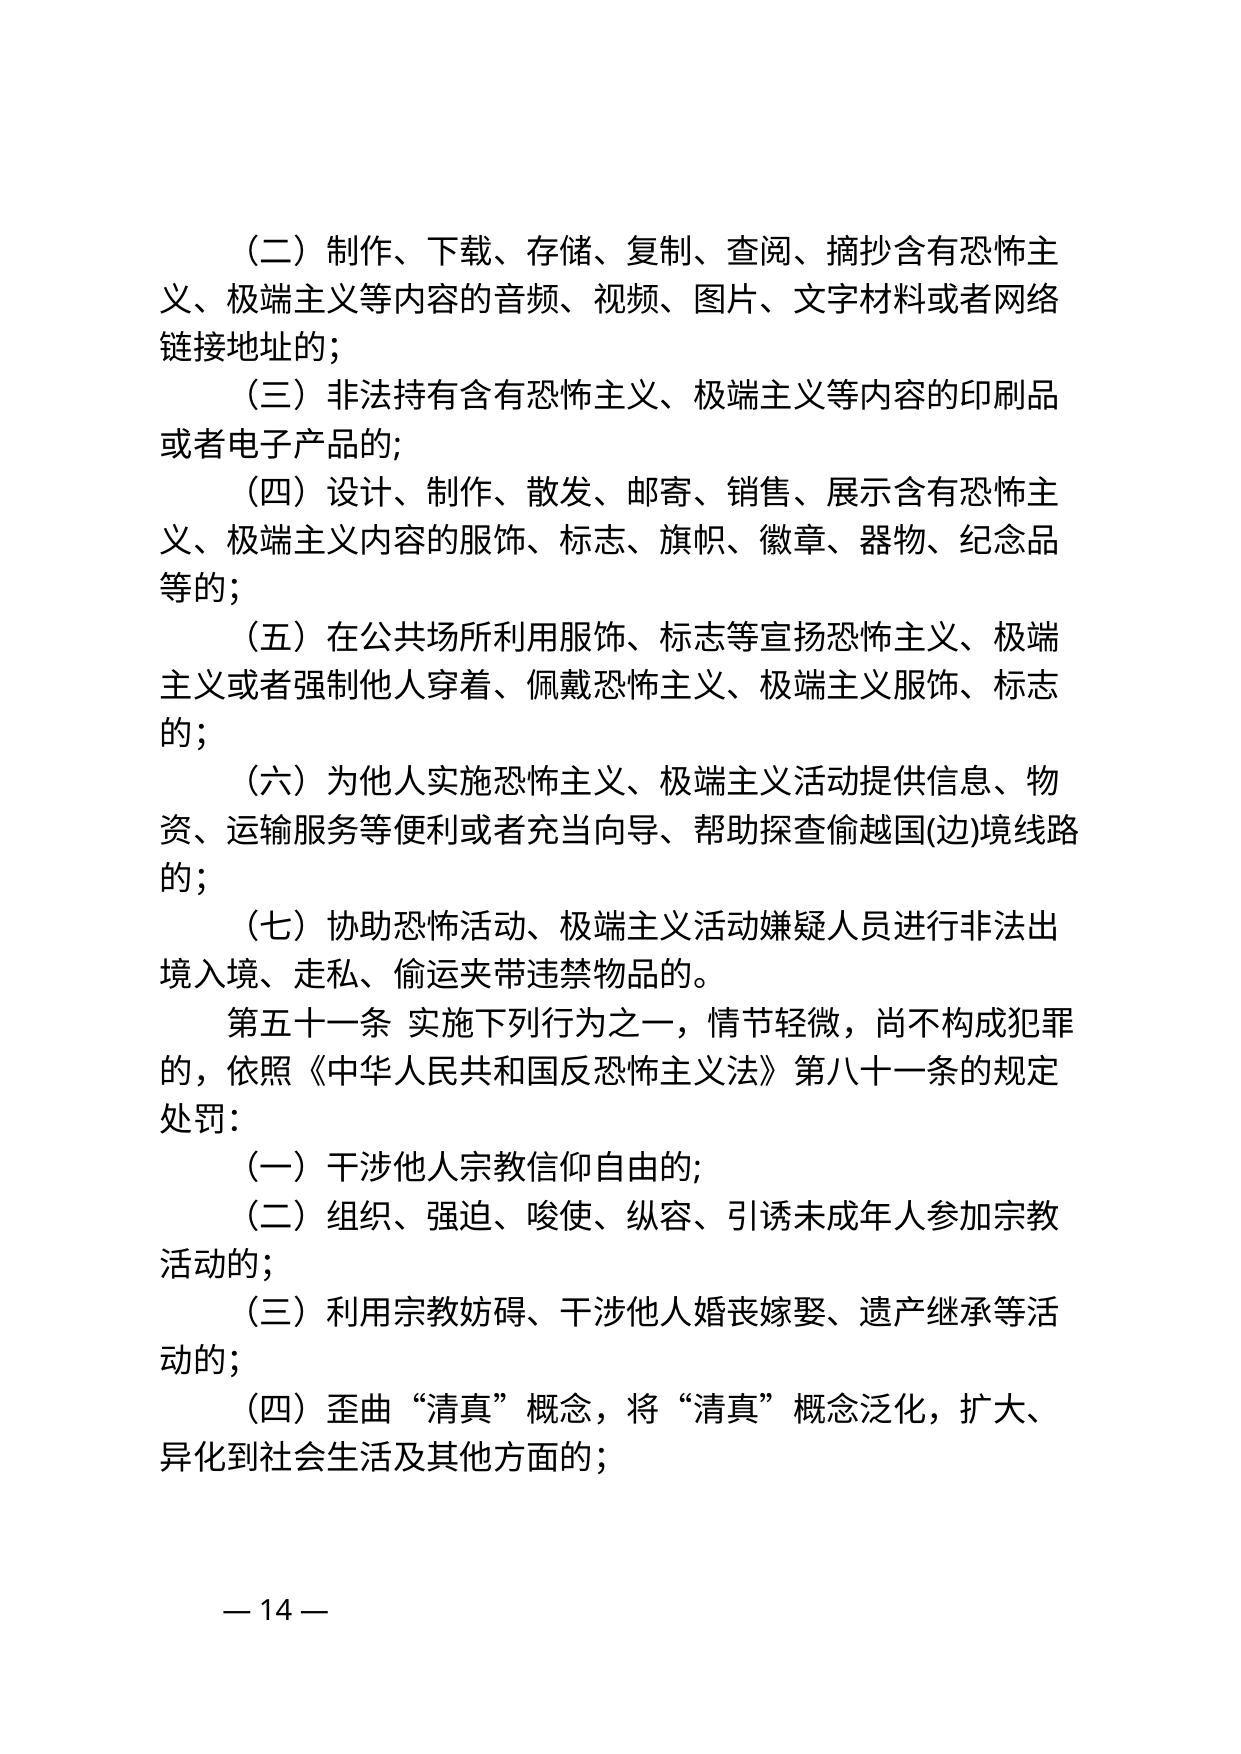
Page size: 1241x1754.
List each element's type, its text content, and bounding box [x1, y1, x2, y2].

text （四）设计、制作、散发、邮寄、销售、展示含有恐怖主义、极端主义内容的服饰、标志、旗帜、徽章、器物、纪念品等的； [159, 466, 1081, 610]
text （七）协助恐怖活动、极端主义活动嫌疑人员进行非法出境入境、走私、偷运夹带违禁物品的。 [159, 900, 1081, 996]
text （六）为他人实施恐怖主义、极端主义活动提供信息、物资、运输服务等便利或者充当向导、帮助探查偷越国(边)境线路的； [159, 755, 1081, 900]
text （一）干涉他人宗教信仰自由的; [159, 1141, 1081, 1189]
text （二）制作、下载、存储、复制、查阅、摘抄含有恐怖主义、极端主义等内容的音频、视频、图片、文字材料或者网络链接地址的； [159, 224, 1081, 369]
text （三）非法持有含有恐怖主义、极端主义等内容的印刷品或者电子产品的; [159, 369, 1081, 466]
text 第五十一条 实施下列行为之一，情节轻微，尚不构成犯罪的，依照《中华人民共和国反恐怖主义法》第八十一条的规定处罚： [159, 996, 1081, 1141]
text （二）组织、强迫、唆使、纵容、引诱未成年人参加宗教活动的； [159, 1189, 1081, 1286]
text （五）在公共场所利用服饰、标志等宣扬恐怖主义、极端主义或者强制他人穿着、佩戴恐怖主义、极端主义服饰、标志的； [159, 610, 1081, 755]
text （四）歪曲“清真”概念，将“清真”概念泛化，扩大、异化到社会生活及其他方面的； [159, 1382, 1081, 1479]
text （三）利用宗教妨碍、干涉他人婚丧嫁娶、遗产继承等活动的； [159, 1286, 1081, 1382]
